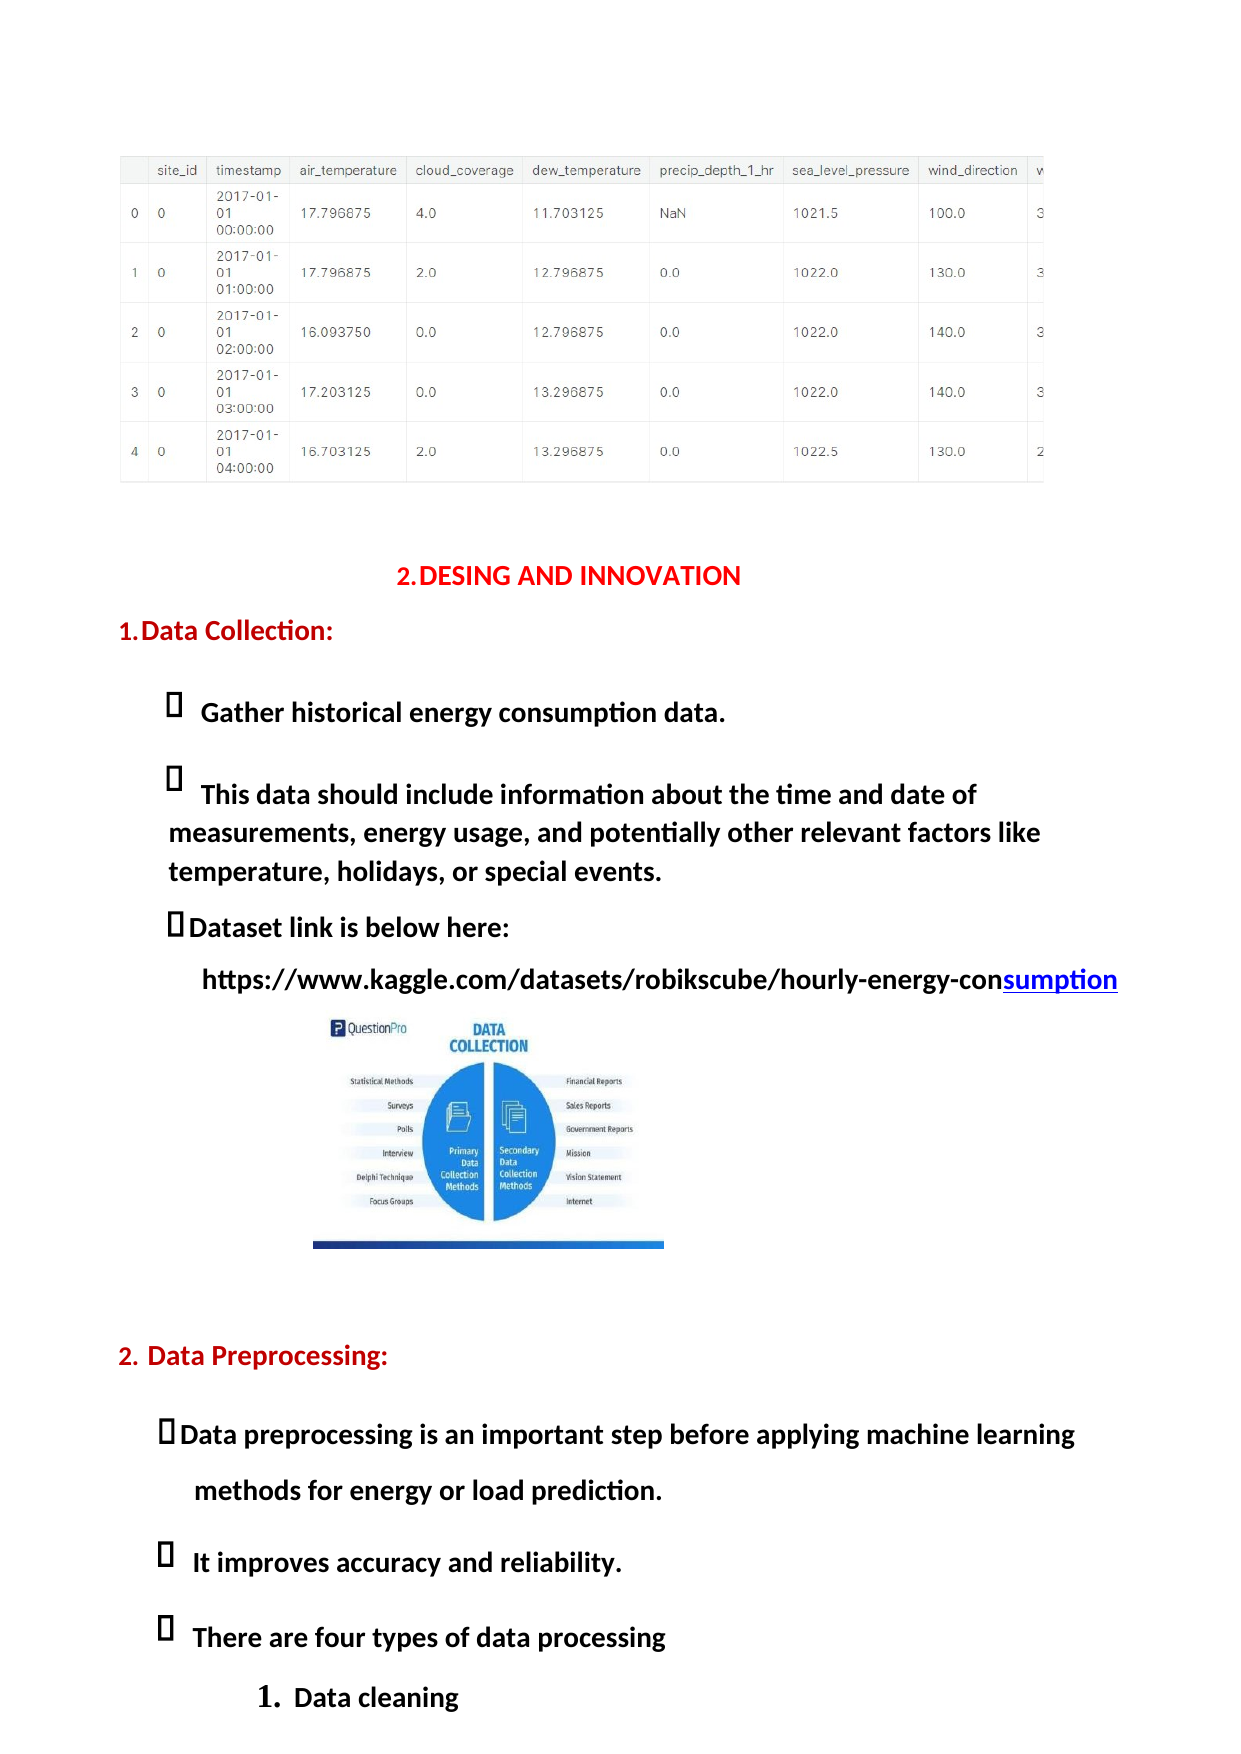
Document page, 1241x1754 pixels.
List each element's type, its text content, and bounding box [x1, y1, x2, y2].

text Gather historical energy consumption data. [201, 694, 1180, 729]
list Data Collection: [118, 612, 1180, 647]
picture [313, 1010, 664, 1249]
picture [120, 156, 1044, 483]
text This data should include information about the time and date of measurements, energy usage, and potentially other relevant factors like temperature, holidays, or special events. [168, 776, 1101, 888]
list Data cleaning [256, 1676, 1180, 1715]
text It improves accuracy and reliability. [192, 1544, 1180, 1579]
list DESING AND INNOVATION [396, 557, 1180, 593]
text There are four types of data processing [192, 1619, 1180, 1654]
text Data preprocessing is an important step before applying machine learning methods for energy or load prediction. [180, 1416, 1077, 1507]
text Dataset link is below here: https://www.kaggle.com/datasets/robikscube/hourly-energy-consumption [189, 909, 1119, 997]
list Data Preprocessing: [118, 1337, 1180, 1373]
